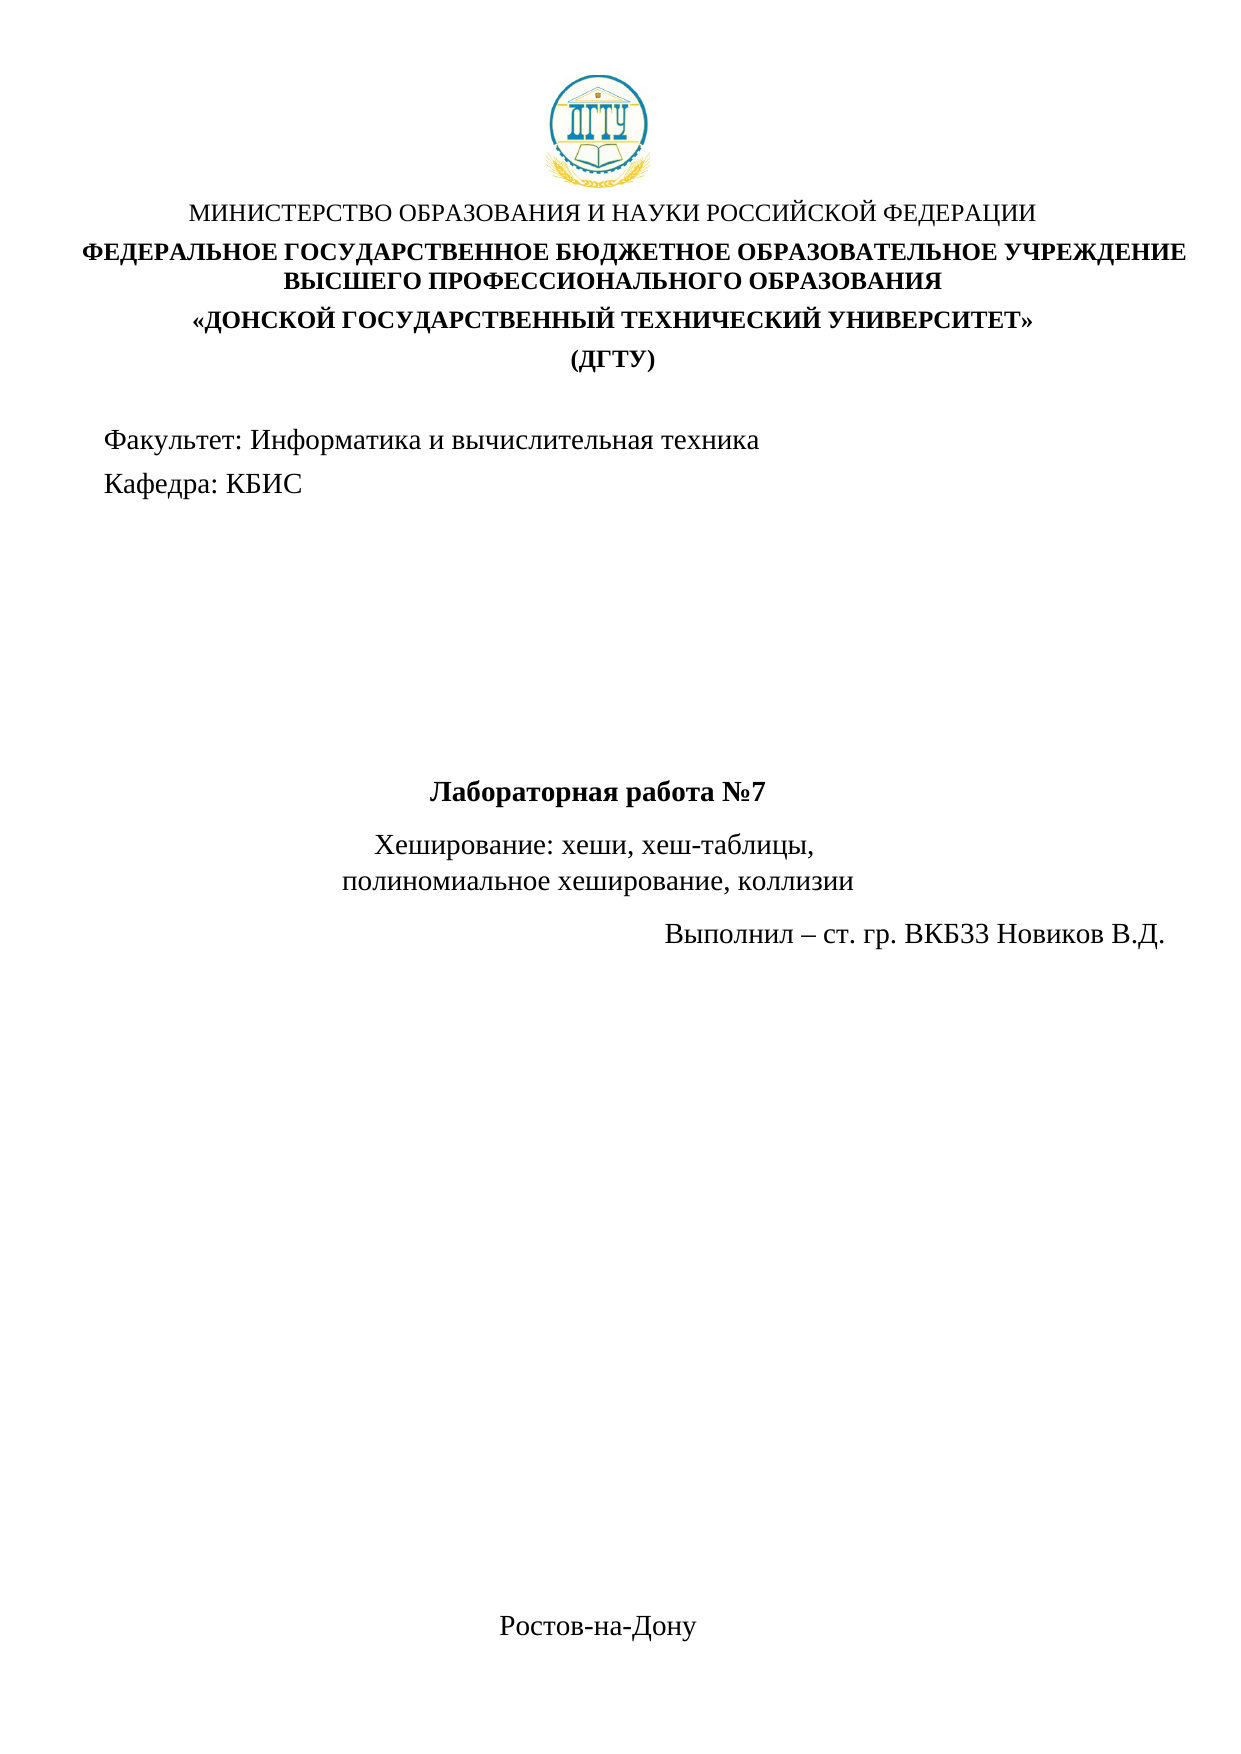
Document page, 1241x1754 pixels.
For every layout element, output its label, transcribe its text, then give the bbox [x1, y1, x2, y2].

text Хеширование: хеши, хеш-таблицы, полиномиальное хеширование, коллизии [31, 827, 1165, 897]
text ФЕДЕРАЛЬНОЕ ГОСУДАРСТВЕННОЕ БЮДЖЕТНОЕ ОБРАЗОВАТЕЛЬНОЕ УЧРЕЖДЕНИЕ ВЫСШЕГО ПРОФЕССИОНАЛЬНОГО ОБРАЗОВАНИЯ [31, 237, 1195, 294]
text Кафедра: КБИС [31, 466, 1165, 500]
text Факультет: Информатика и вычислительная техника [31, 422, 1165, 456]
picture [545, 75, 651, 188]
text Лабораторная работа №7 [31, 774, 1165, 808]
text (ДГТУ) [31, 344, 1195, 373]
text «ДОНСКОЙ ГОСУДАРСТВЕННЫЙ ТЕХНИЧЕСКИЙ УНИВЕРСИТЕТ» [31, 305, 1195, 334]
text МИНИСТЕРСТВО ОБРАЗОВАНИЯ И НАУКИ РОССИЙСКОЙ ФЕДЕРАЦИИ [31, 198, 1195, 227]
text Выполнил – ст. гр. ВКБ33 Новиков В.Д. [31, 916, 1165, 949]
text Ростов-на-Дону [31, 1608, 1165, 1641]
